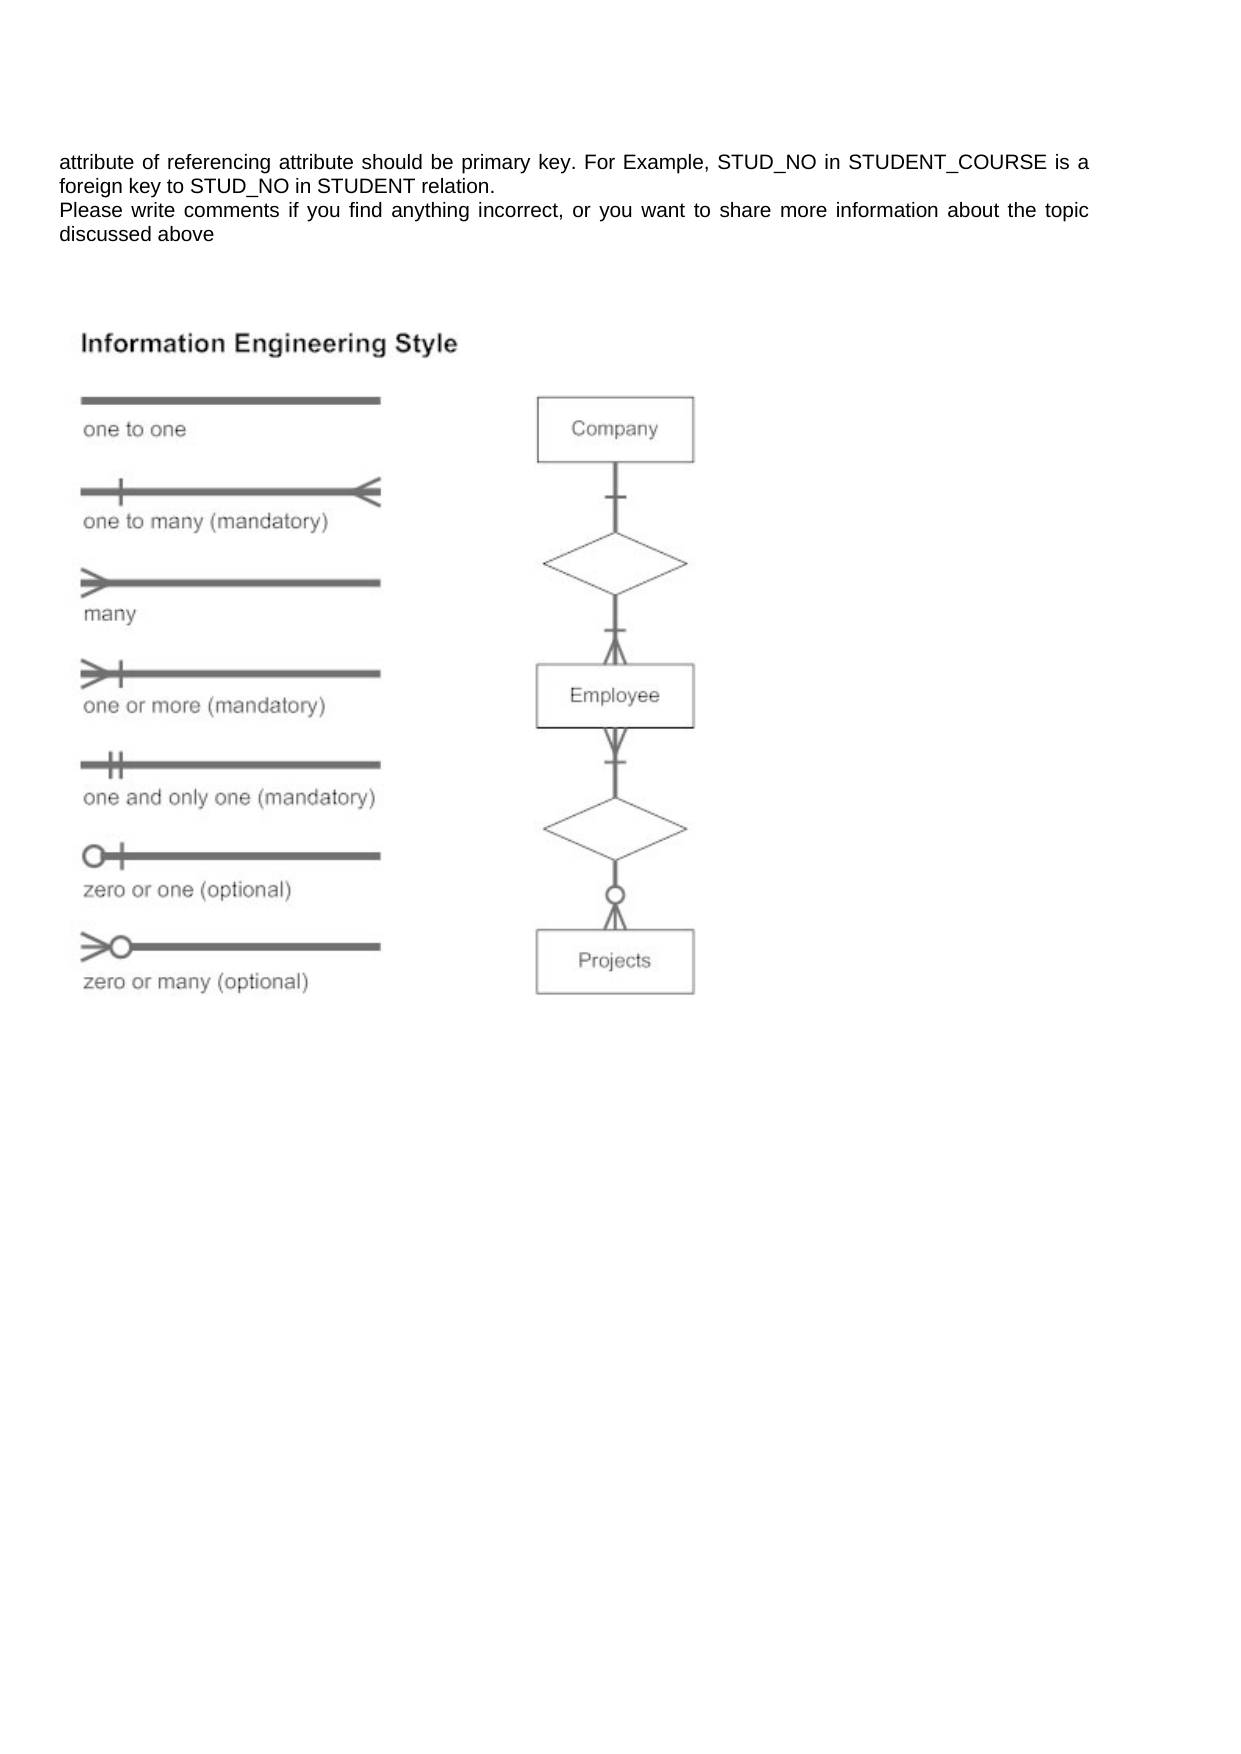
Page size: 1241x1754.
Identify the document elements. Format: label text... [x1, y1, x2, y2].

text Please write comments if you find anything incorrect, or you want to share more information about the topic discussed above [59, 198, 1090, 246]
picture [59, 308, 722, 1034]
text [59, 150, 1090, 198]
